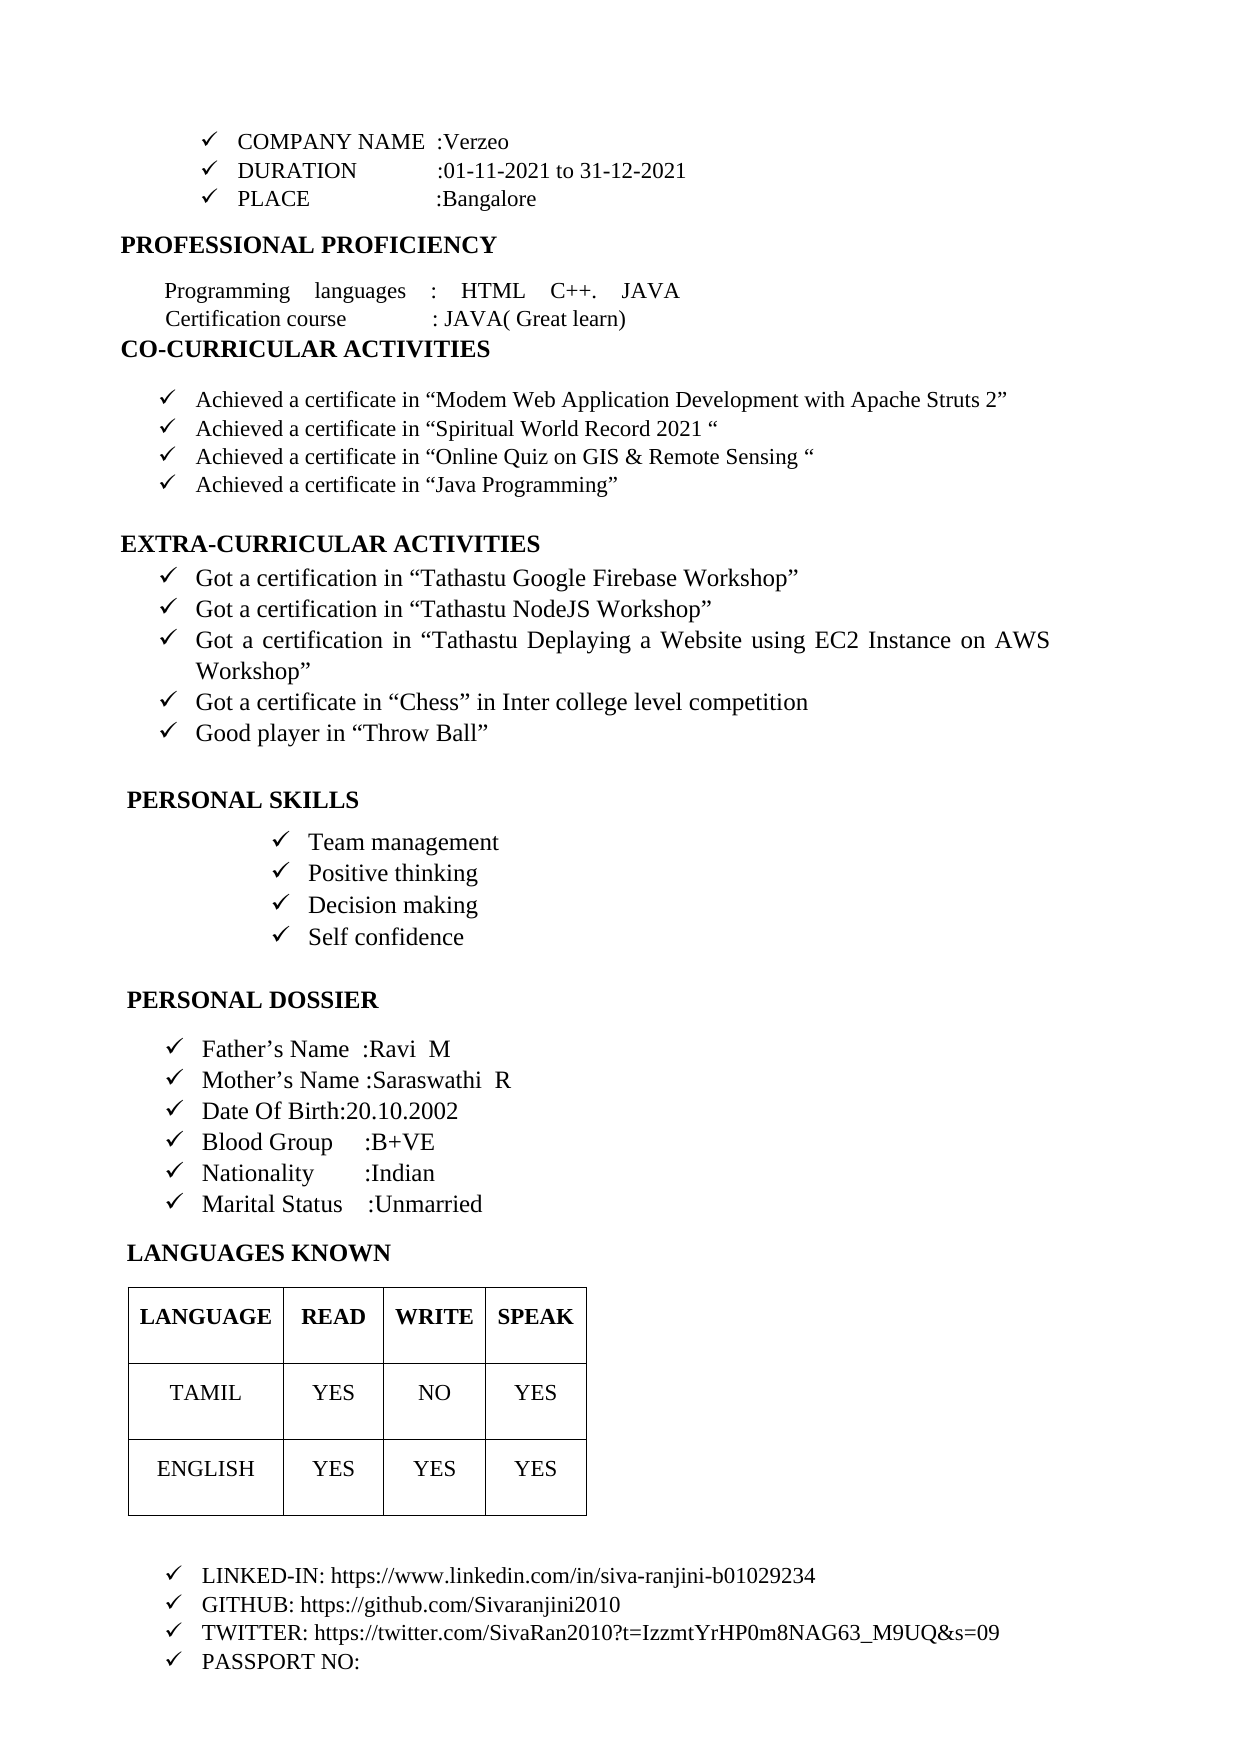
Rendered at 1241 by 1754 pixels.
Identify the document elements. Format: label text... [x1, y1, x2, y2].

table_header READ [284, 1288, 383, 1363]
text CO-CURRICULAR ACTIVITIES [120, 334, 1087, 363]
text PERSONAL SKILLS [120, 785, 1087, 813]
table_cell YES [486, 1440, 586, 1515]
list PLACE :Bangalore [200, 185, 1087, 211]
table_header WRITE [384, 1288, 485, 1363]
list Blood Group :B+VE [164, 1127, 1087, 1156]
list Got a certification in “Tathastu NodeJS Workshop” [158, 594, 1051, 623]
table_header LANGUAGE [129, 1288, 283, 1363]
table_cell YES [486, 1364, 586, 1439]
list Got a certificate in “Chess” in Inter college level competition [158, 687, 1051, 716]
list Achieved a certificate in “Online Quiz on GIS & Remote Sensing “ [158, 443, 1087, 469]
list Decision making [270, 890, 1087, 919]
text EXTRA-CURRICULAR ACTIVITIES [120, 529, 1051, 558]
table_cell YES [284, 1440, 383, 1515]
list Achieved a certificate in “Java Programming” [158, 471, 1087, 498]
table_cell YES [384, 1440, 485, 1515]
list PASSPORT NO: [164, 1648, 1087, 1674]
list Date Of Birth:20.10.2002 [164, 1096, 1087, 1124]
list Mother’s Name :Saraswathi R [164, 1065, 1087, 1093]
list GITHUB: https://github.com/Sivaranjini2010 [164, 1591, 1087, 1617]
text LANGUAGES KNOWN [127, 1238, 1087, 1267]
list Positive thinking [270, 858, 1087, 887]
list Achieved a certificate in “Spiritual World Record 2021 “ [158, 414, 1051, 441]
list Self confidence [270, 922, 1087, 950]
list TWITTER: https://twitter.com/SivaRan2010?t=IzzmtYrHP0m8NAG63_M9UQ&s=09 [164, 1619, 1087, 1646]
table_cell TAMIL [129, 1364, 283, 1439]
list DURATION :01-11-2021 to 31-12-2021 [200, 157, 1087, 183]
list Marital Status :Unmarried [164, 1189, 1087, 1218]
list Got a certification in “Tathastu Google Firebase Workshop” [158, 563, 1051, 592]
list COMPANY NAME :Verzeo [200, 128, 1087, 154]
list Got a certification in “Tathastu Deplaying a Website using EC2 Instance on AWS Workshop” [158, 625, 1051, 685]
list Nationality :Indian [164, 1158, 1087, 1187]
table_header SPEAK [486, 1288, 586, 1363]
table_cell YES [284, 1364, 383, 1439]
text PERSONAL DOSSIER [127, 985, 1087, 1013]
list Team management [270, 827, 1087, 856]
text PROFESSIONAL PROFICIENCY [120, 230, 1087, 258]
text Programming languages : HTML C++. JAVA Certification course : JAVA( Great learn) [164, 277, 681, 332]
list Achieved a certificate in “Modem Web Application Development with Apache Struts 2” [158, 386, 1051, 412]
list Father’s Name :Ravi M [164, 1034, 1087, 1062]
table_cell ENGLISH [129, 1440, 283, 1515]
list Good player in “Throw Ball” [158, 718, 1051, 747]
list LINKED-IN: https://www.linkedin.com/in/siva-ranjini-b01029234 [164, 1563, 1087, 1589]
table_cell NO [384, 1364, 485, 1439]
